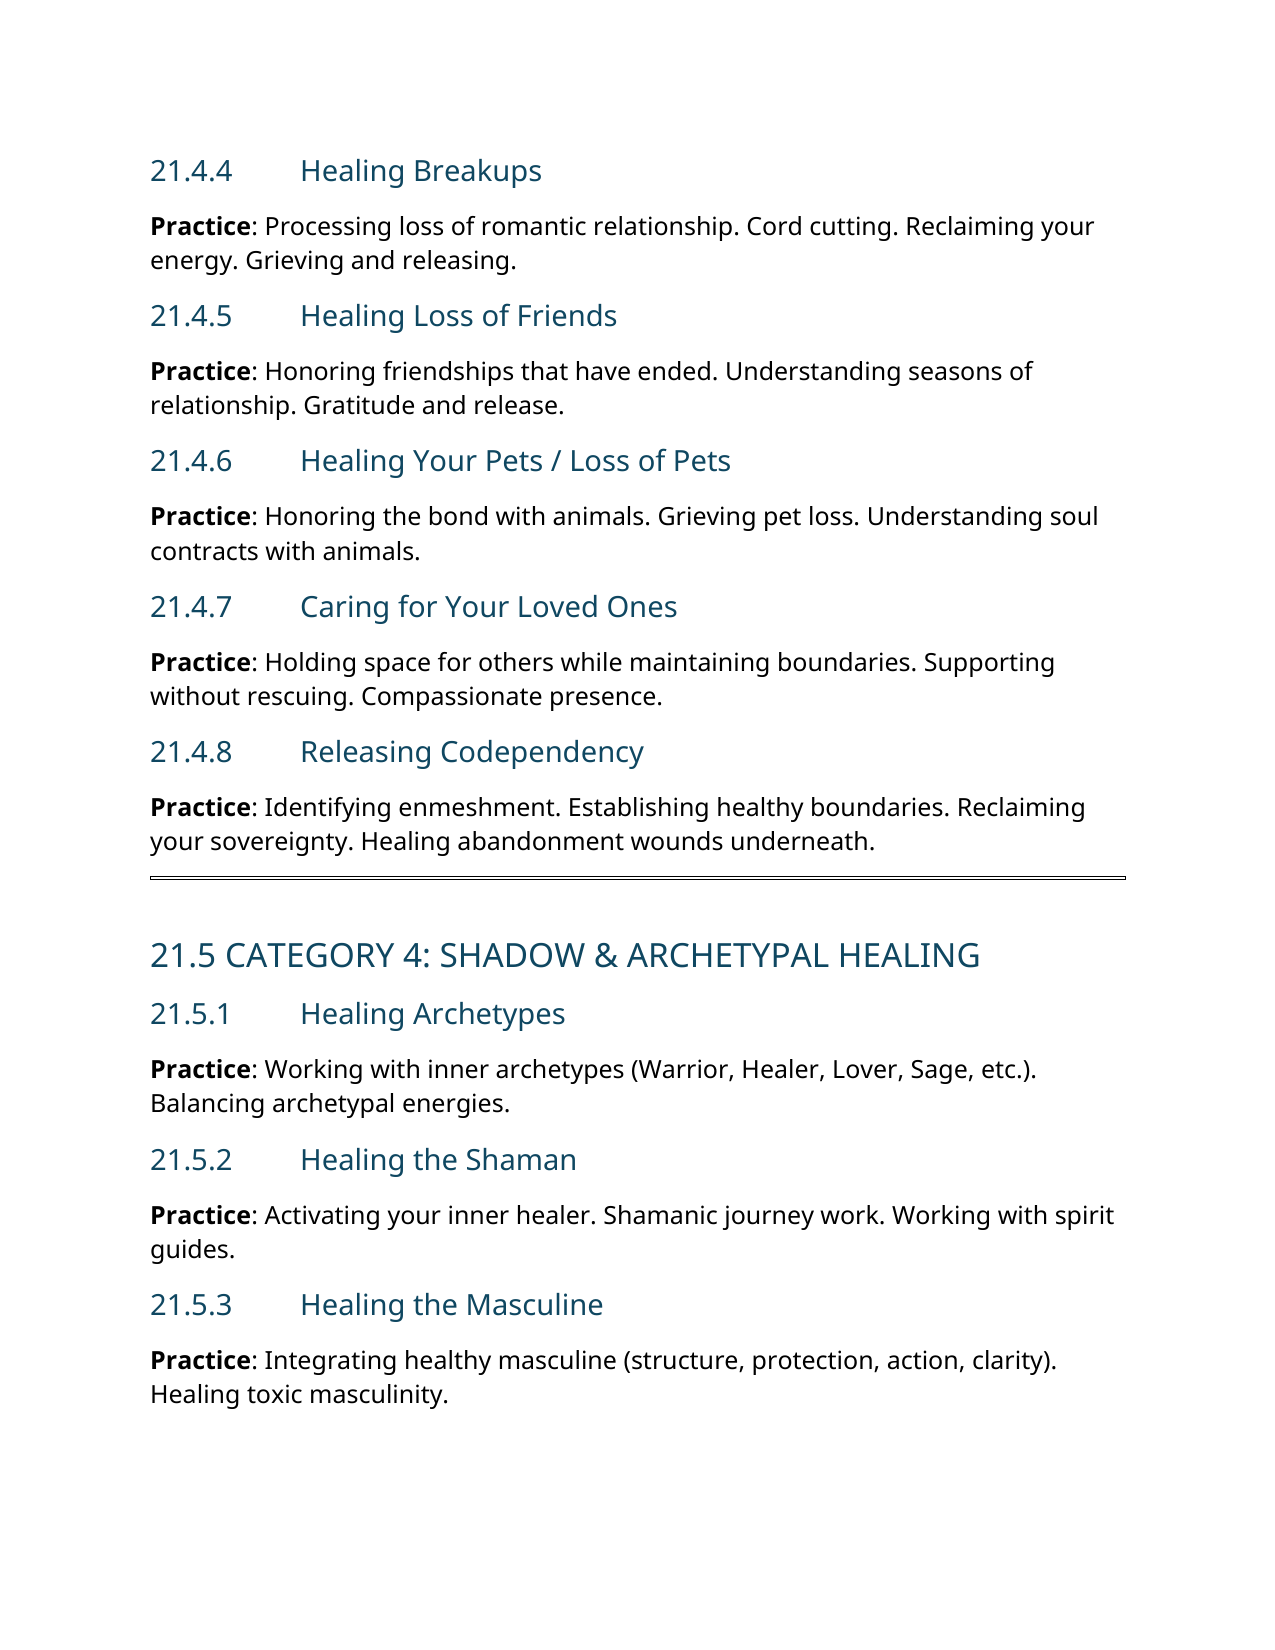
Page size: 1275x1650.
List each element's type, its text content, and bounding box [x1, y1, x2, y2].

text Practice: Identifying enmeshment. Establishing healthy boundaries. Reclaiming your sovereignty. Healing abandonment wounds underneath. [150, 790, 1125, 858]
text Practice: Activating your inner healer. Shamanic journey work. Working with spirit guides. [150, 1197, 1125, 1265]
text Practice: Integrating healthy masculine (structure, protection, action, clarity). Healing toxic masculinity. [150, 1343, 1125, 1411]
text Practice: Processing loss of romantic relationship. Cord cutting. Reclaiming your energy. Grieving and releasing. [150, 208, 1125, 277]
subtitle 21.5.3 Healing the Masculine [150, 1284, 1125, 1324]
text Practice: Working with inner archetypes (Warrior, Healer, Lover, Sage, etc.). Balancing archetypal energies. [150, 1052, 1125, 1120]
subtitle 21.5 CATEGORY 4: SHADOW & ARCHETYPAL HEALING [150, 931, 1125, 977]
text Practice: Honoring friendships that have ended. Understanding seasons of relationship. Gratitude and release. [150, 354, 1125, 422]
text Practice: Honoring the bond with animals. Grieving pet loss. Understanding soul contracts with animals. [150, 499, 1125, 567]
subtitle 21.4.5 Healing Loss of Friends [150, 295, 1125, 335]
subtitle 21.4.7 Caring for Your Loved Ones [150, 586, 1125, 626]
subtitle 21.5.2 Healing the Shaman [150, 1139, 1125, 1178]
text Practice: Holding space for others while maintaining boundaries. Supporting without rescuing. Compassionate presence. [150, 644, 1125, 712]
subtitle 21.5.1 Healing Archetypes [150, 993, 1125, 1033]
subtitle 21.4.6 Healing Your Pets / Loss of Pets [150, 441, 1125, 480]
subtitle 21.4.4 Healing Breakups [150, 150, 1125, 190]
subtitle 21.4.8 Releasing Codependency [150, 731, 1125, 771]
